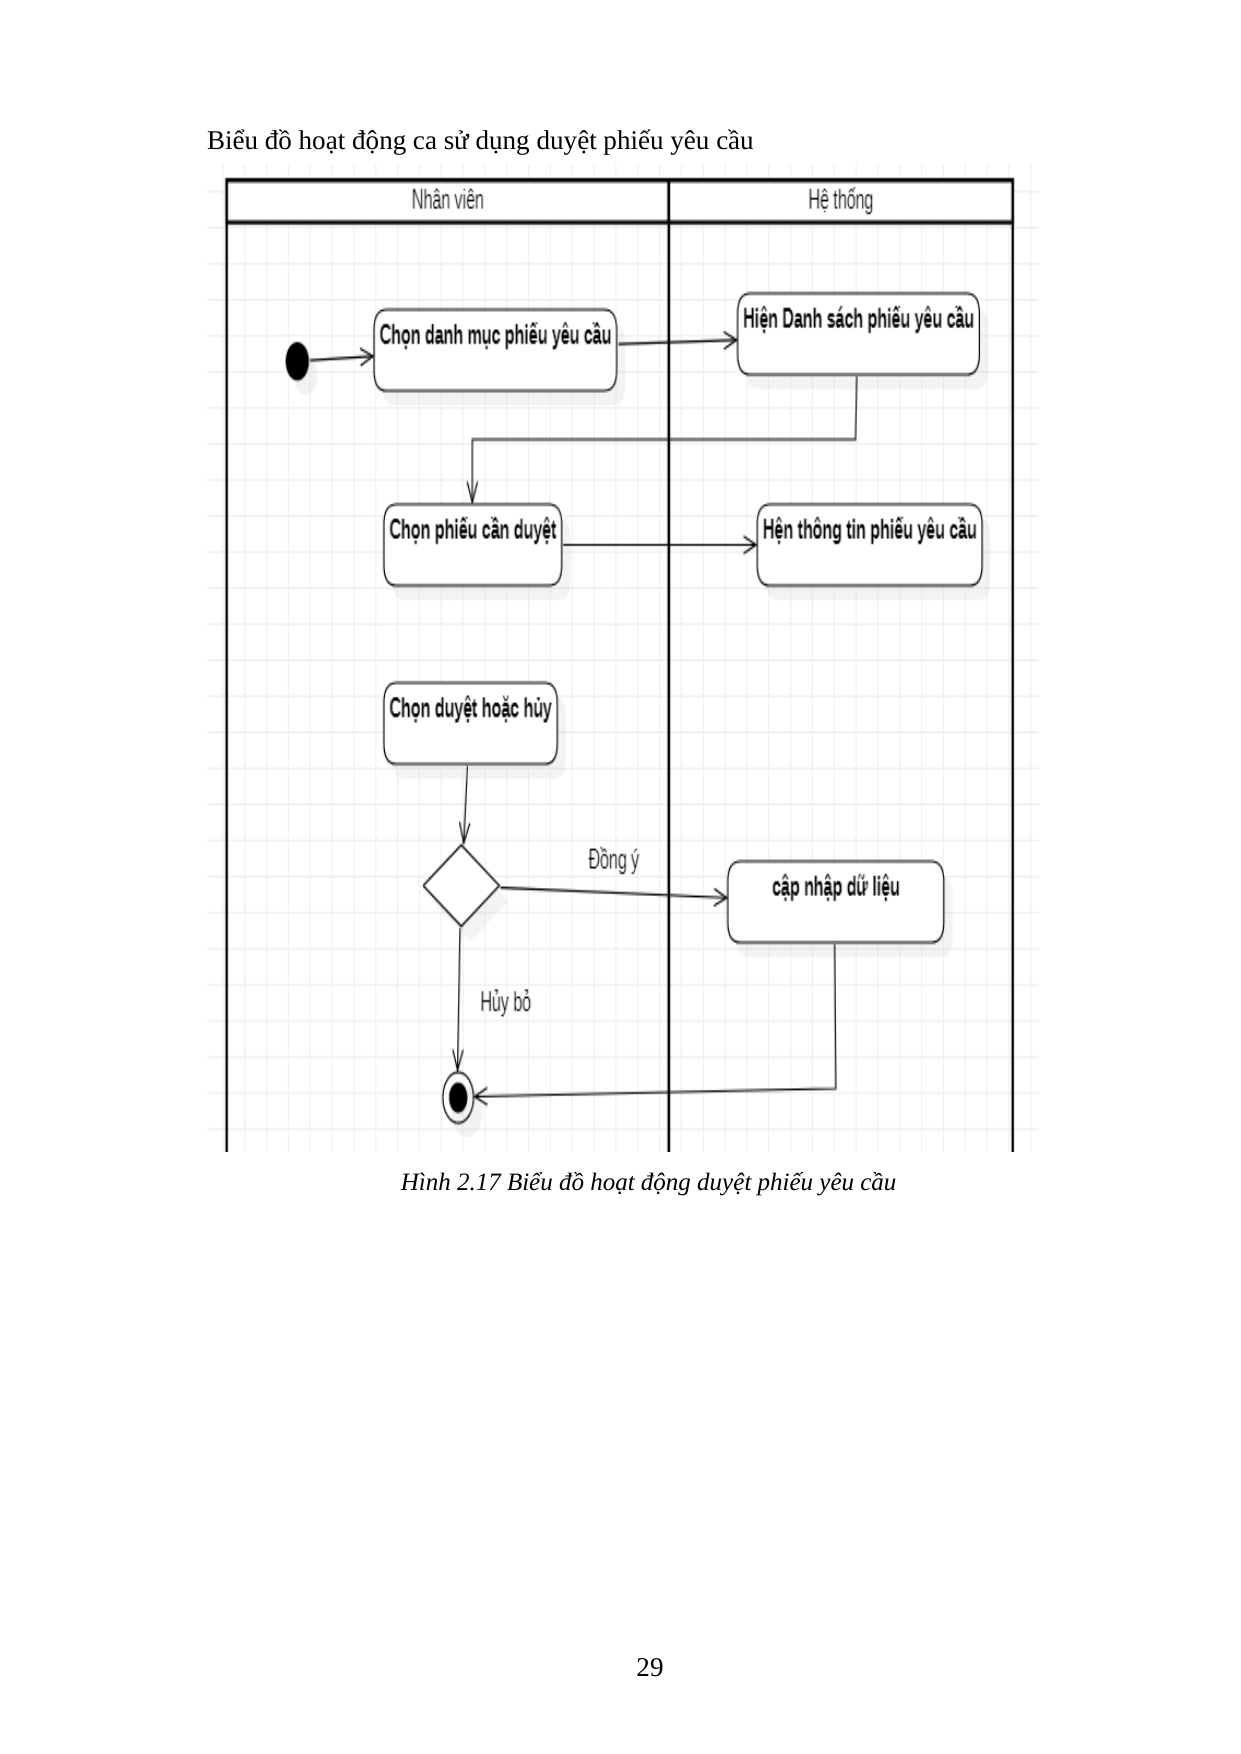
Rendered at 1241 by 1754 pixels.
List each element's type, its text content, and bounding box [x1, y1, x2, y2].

picture [206, 164, 1039, 1152]
text Biểu đồ hoạt động ca sử dụng duyệt phiếu yêu cầu [207, 124, 1092, 156]
text Hình 2.17 Biểu đồ hoạt động duyệt phiếu yêu cầu [207, 1167, 1092, 1196]
